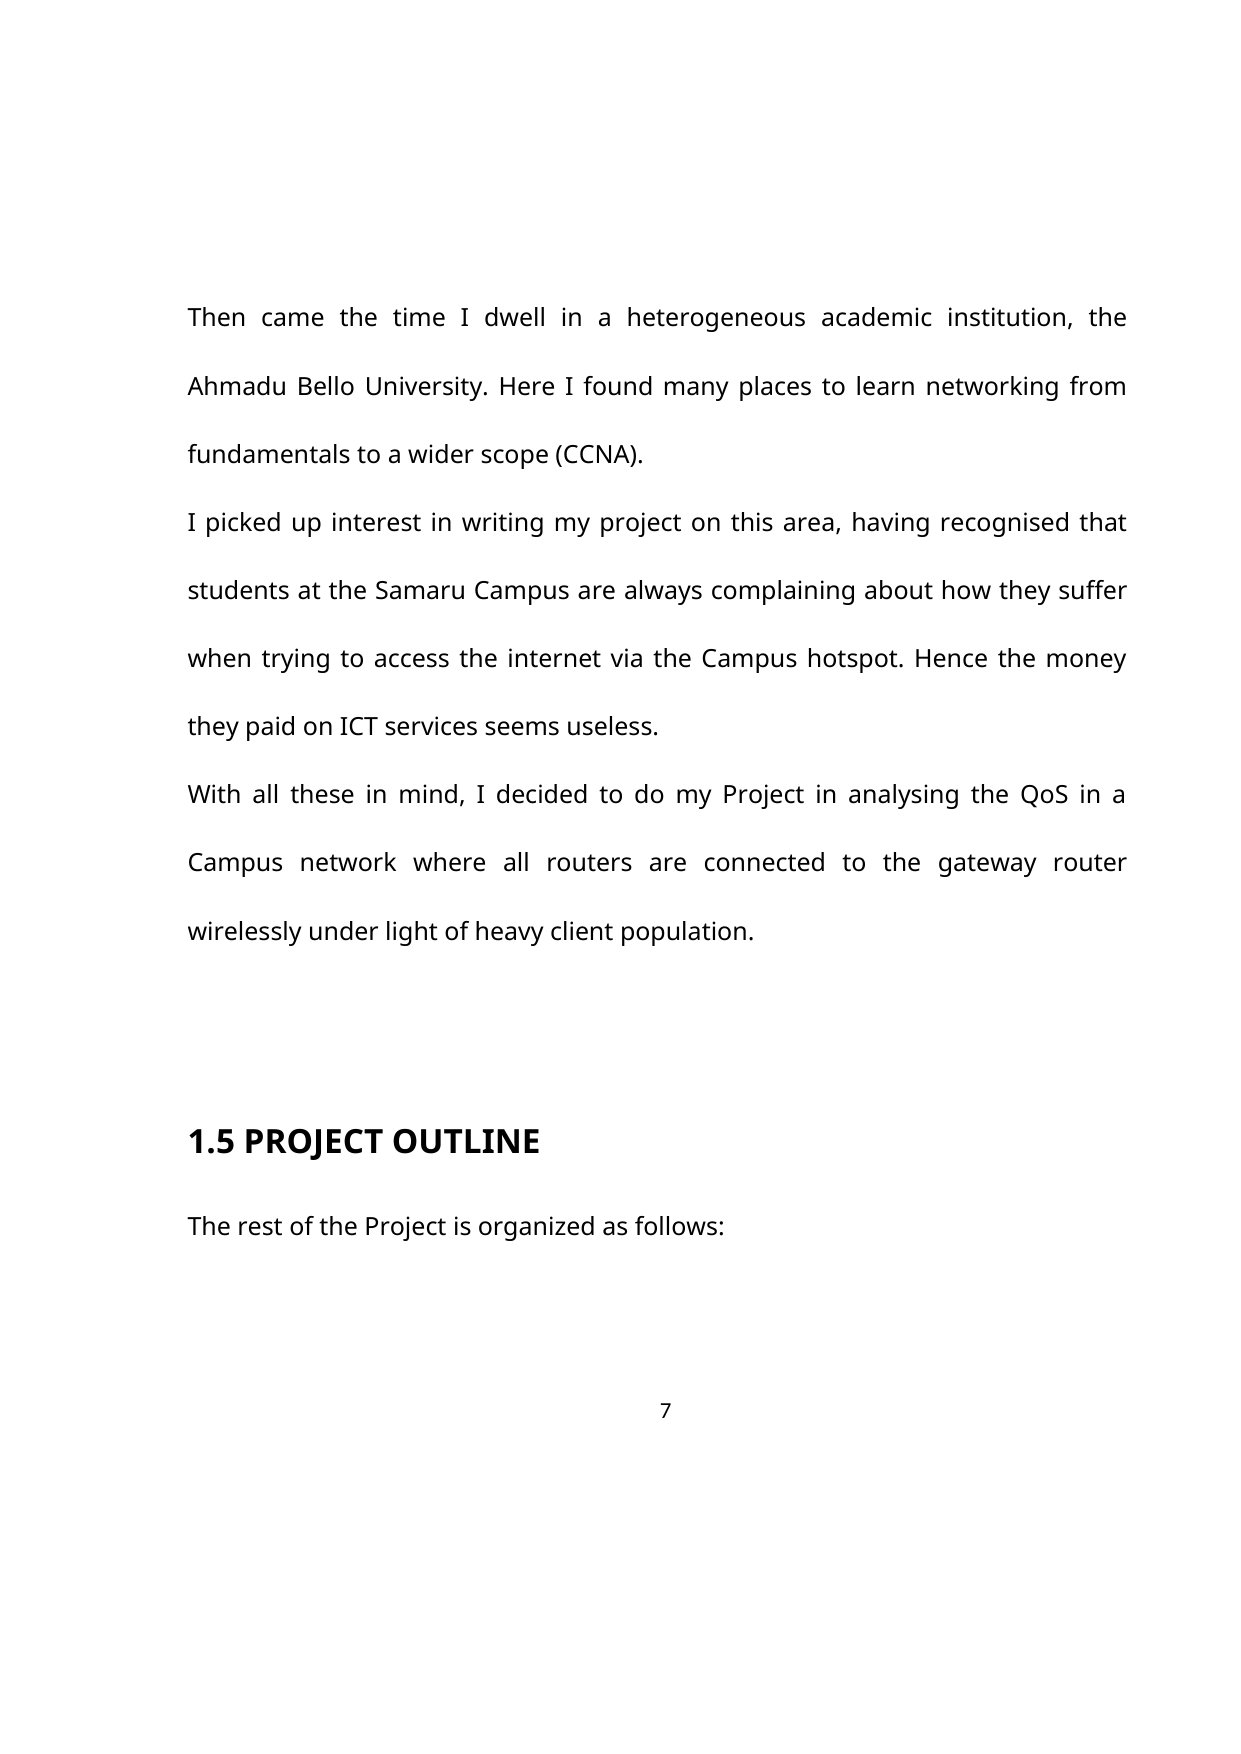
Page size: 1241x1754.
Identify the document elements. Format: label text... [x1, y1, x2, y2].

text 1.5 PROJECT OUTLINE [187, 1117, 1128, 1163]
text I picked up interest in writing my project on this area, having recognised that students at the Samaru Campus are always complaining about how they suffer when trying to access the internet via the Campus hotspot. Hence the money they paid on ICT services seems useless. [187, 504, 1128, 743]
text With all these in mind, I decided to do my Project in analysing the QoS in a Campus network where all routers are connected to the gateway router wirelessly under light of heavy client population. [187, 777, 1128, 947]
text Then came the time I dwell in a heterogeneous academic institution, the Ahmadu Bello University. Here I found many places to learn networking from fundamentals to a wider scope (CCNA). [187, 300, 1128, 470]
text The rest of the Project is organized as follows: [187, 1208, 1128, 1242]
